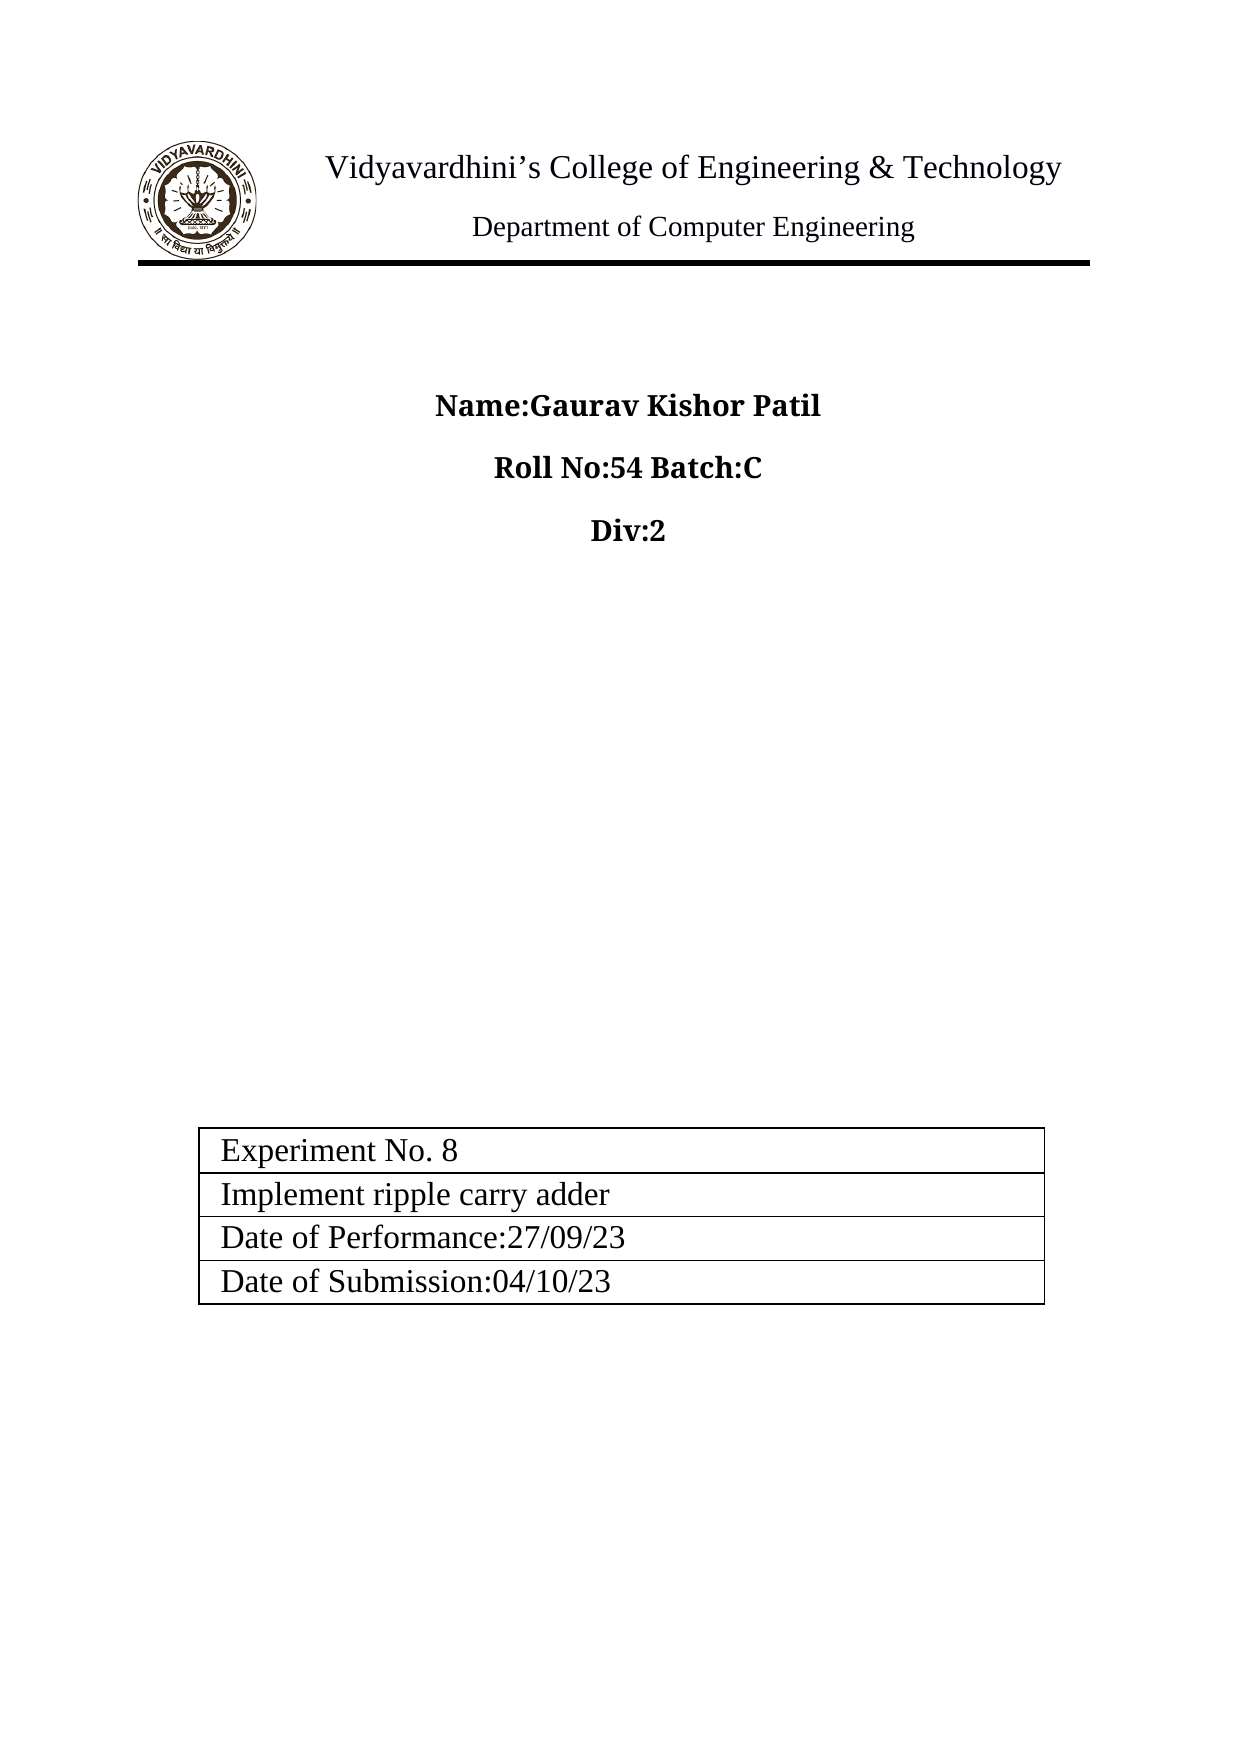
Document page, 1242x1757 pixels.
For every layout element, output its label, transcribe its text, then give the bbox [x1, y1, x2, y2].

table_cell Date of Submission:04/10/23 [200, 1261, 1044, 1303]
text Roll No:54 Batch:C [154, 448, 1102, 487]
table_cell Date of Performance:27/09/23 [200, 1217, 1044, 1259]
text Name:Gaurav Kishor Patil [154, 385, 1102, 425]
picture [137, 141, 257, 260]
text Div:2 [154, 510, 1102, 550]
table_cell Implement ripple carry adder [200, 1174, 1044, 1216]
table_header Experiment No. 8 [200, 1129, 1044, 1172]
